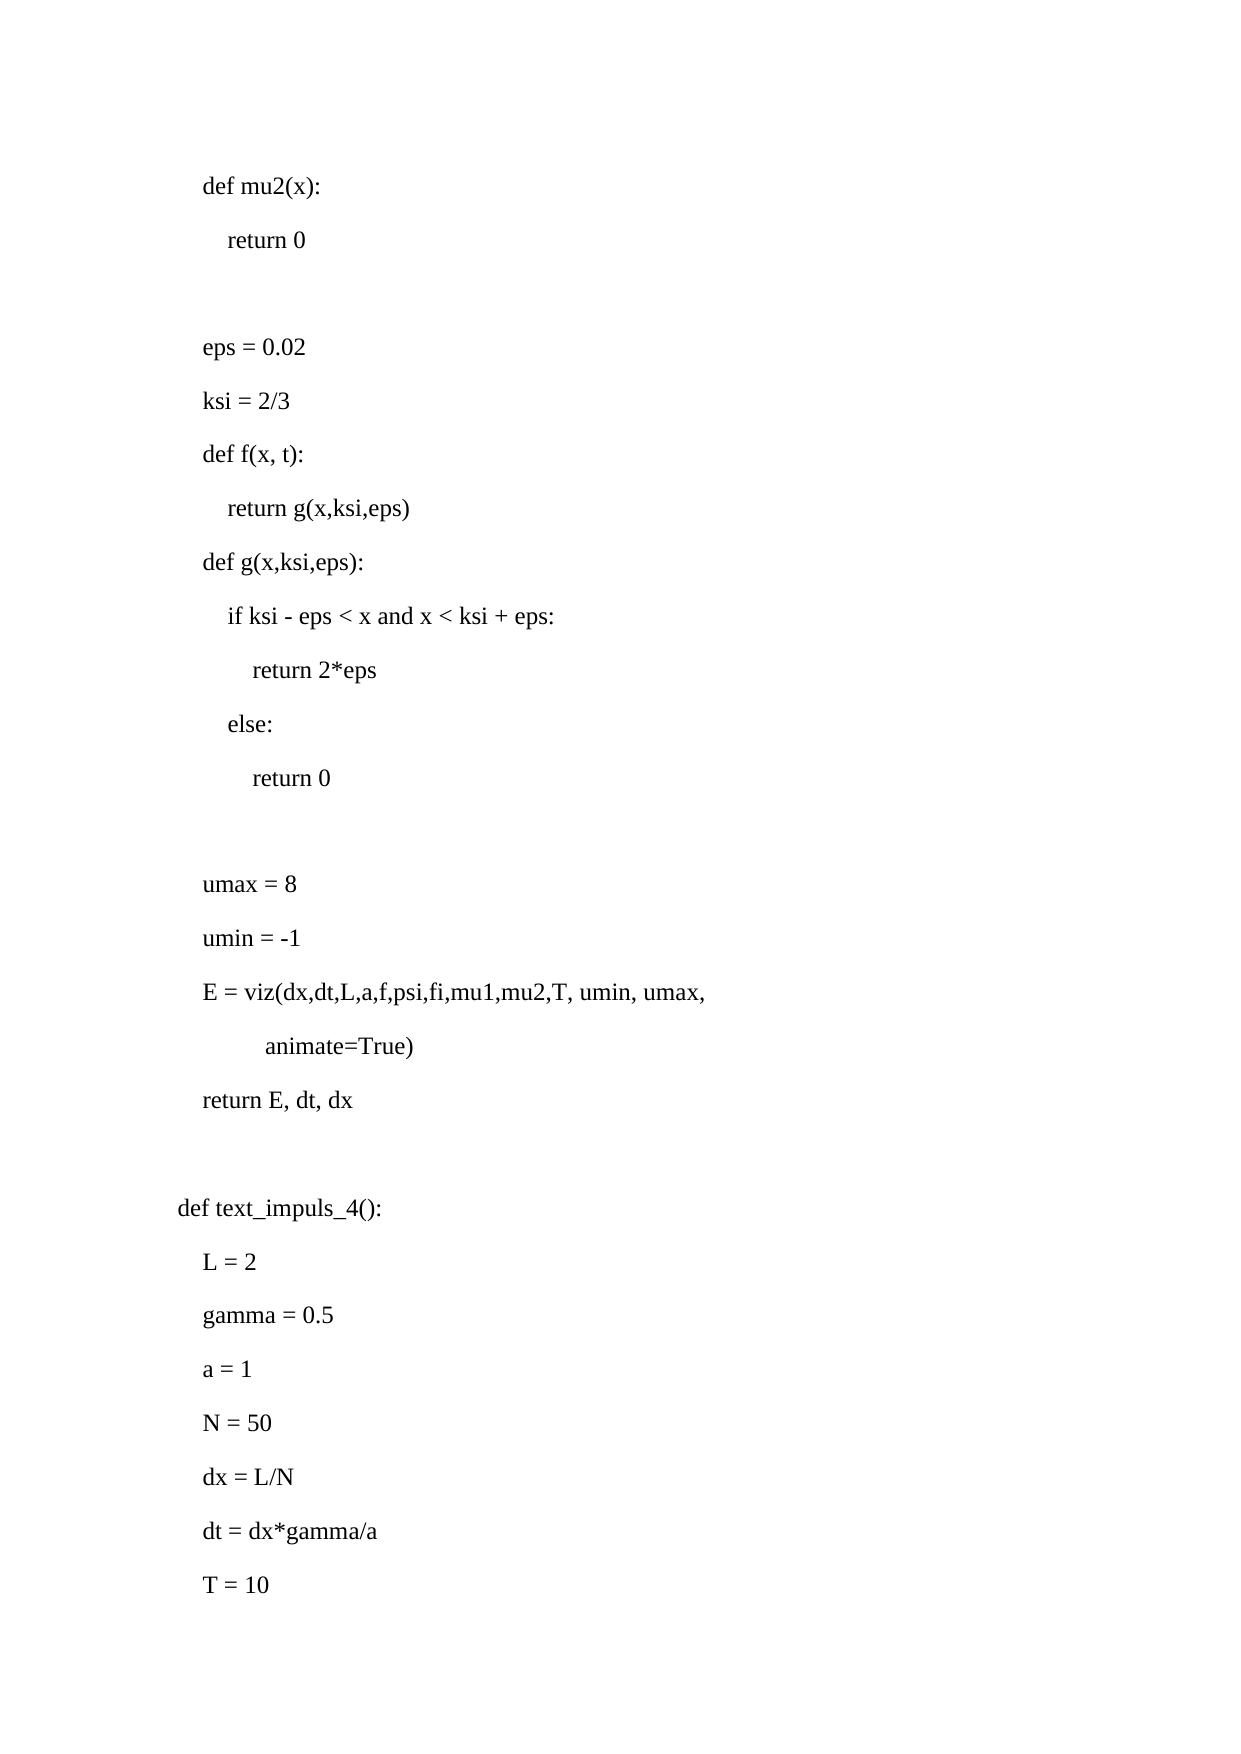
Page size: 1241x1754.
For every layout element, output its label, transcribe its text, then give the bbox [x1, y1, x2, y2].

text animate=True) [177, 1031, 1152, 1060]
text T = 10 [177, 1570, 1152, 1598]
text gamma = 0.5 [177, 1300, 1152, 1329]
text else: [177, 709, 1152, 738]
text eps = 0.02 [177, 332, 1152, 361]
text umax = 8 [177, 869, 1152, 898]
text return 0 [177, 763, 1152, 791]
text def text_impuls_4(): [177, 1193, 1152, 1221]
text if ksi - eps < x and x < ksi + eps: [177, 601, 1152, 630]
text return E, dt, dx [177, 1085, 1152, 1114]
text ksi = 2/3 [177, 386, 1152, 414]
text E = viz(dx,dt,L,a,f,psi,fi,mu1,mu2,T, umin, umax, [177, 977, 1152, 1006]
text umin = -1 [177, 923, 1152, 952]
text return 0 [177, 225, 1152, 254]
text dt = dx*gamma/a [177, 1516, 1152, 1544]
text return 2*eps [177, 655, 1152, 684]
text N = 50 [177, 1408, 1152, 1437]
text L = 2 [177, 1247, 1152, 1275]
text def f(x, t): [177, 439, 1152, 468]
text def mu2(x): [177, 171, 1152, 200]
text return g(x,ksi,eps) [177, 493, 1152, 522]
text a = 1 [177, 1354, 1152, 1383]
text dx = L/N [177, 1462, 1152, 1491]
text def g(x,ksi,eps): [177, 547, 1152, 576]
